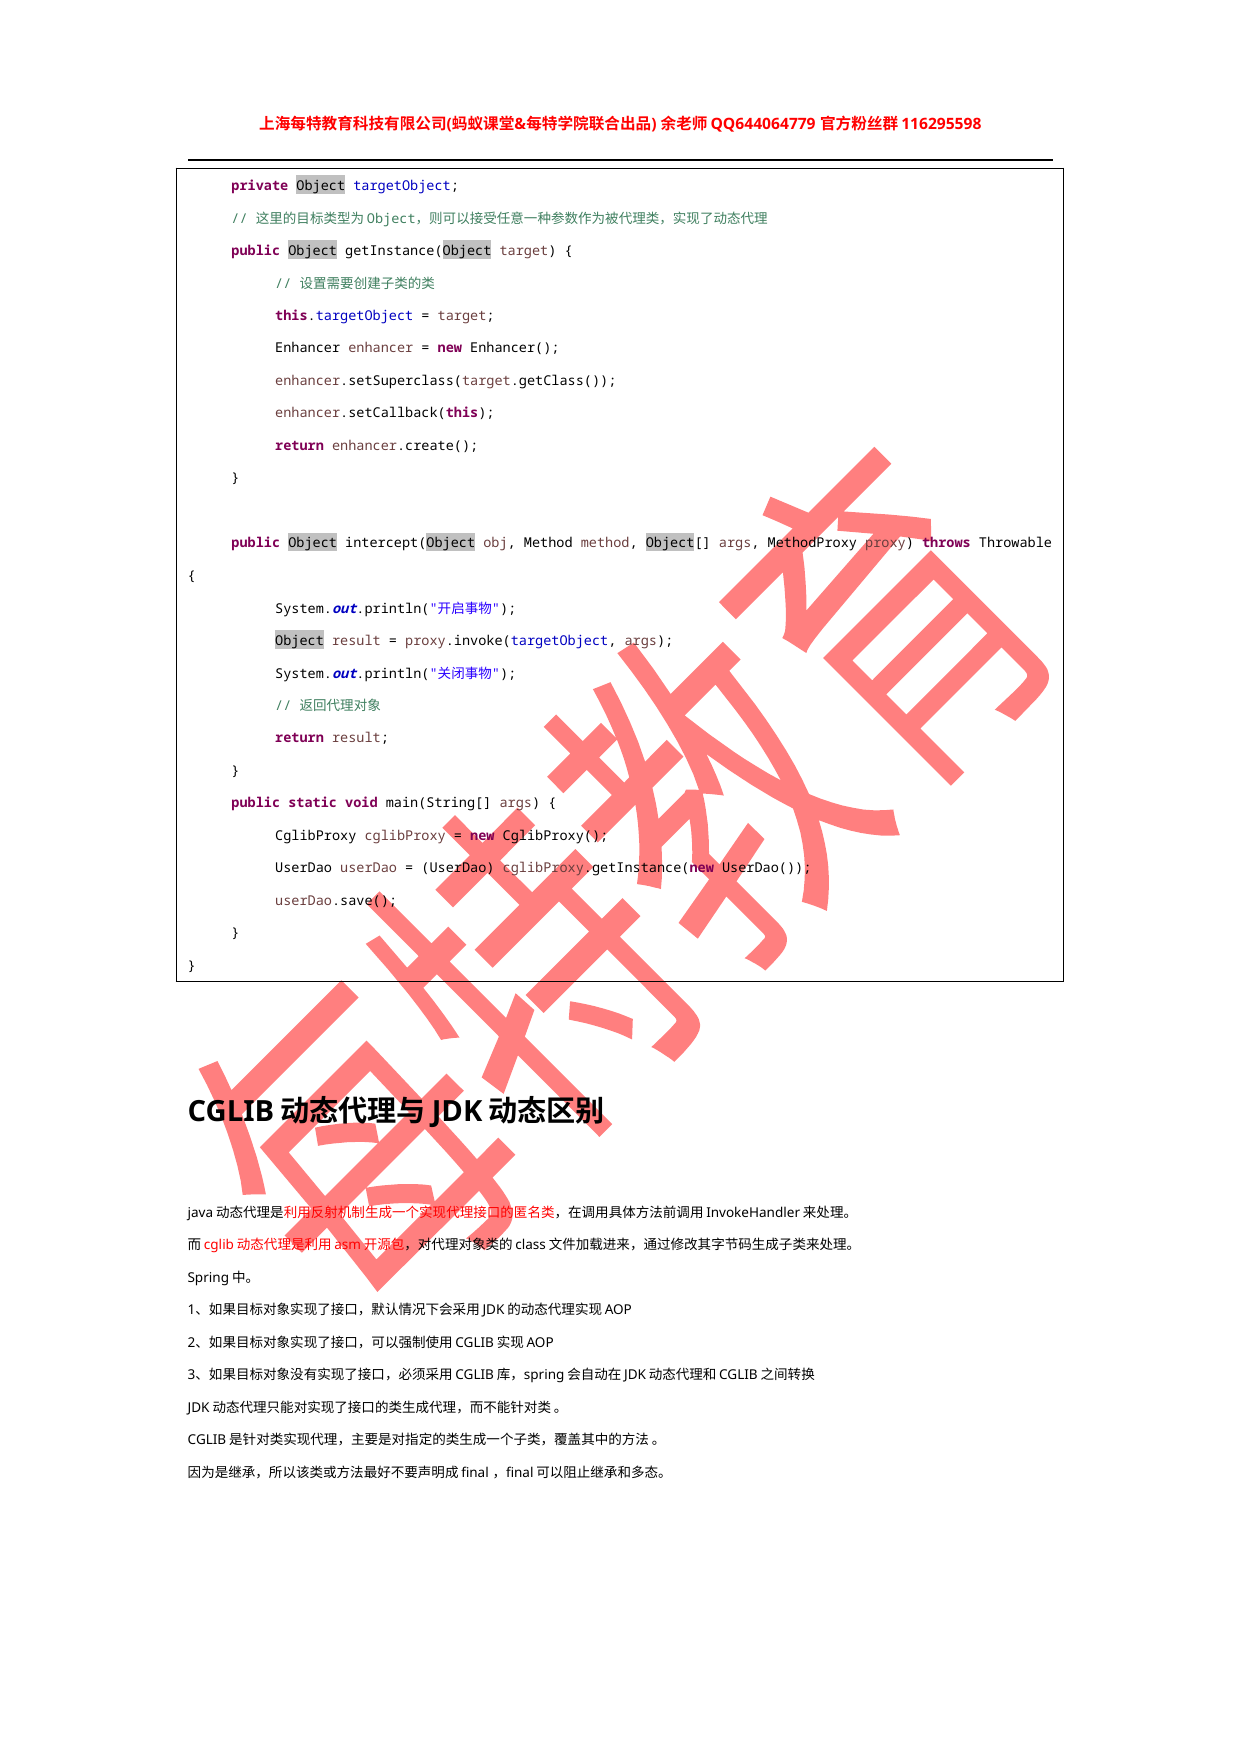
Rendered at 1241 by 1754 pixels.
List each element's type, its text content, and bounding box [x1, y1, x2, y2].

subtitle CGLIB动态代理与JDK动态区别 [187, 1076, 1053, 1141]
text 1、如果目标对象实现了接口，默认情况下会采用JDK的动态代理实现AOP [187, 1292, 1053, 1325]
text Spring中。 [187, 1260, 1053, 1292]
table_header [177, 169, 1063, 981]
text java动态代理是利用反射机制生成一个实现代理接口的匿名类，在调用具体方法前调用InvokeHandler来处理。 [187, 1195, 1053, 1227]
text 而cglib动态代理是利用asm开源包，对代理对象类的class文件加载进来，通过修改其字节码生成子类来处理。 [187, 1227, 1053, 1260]
text JDK动态代理只能对实现了接口的类生成代理，而不能针对类 。 CGLIB是针对类实现代理，主要是对指定的类生成一个子类，覆盖其中的方法 。 因为是继承，所以该类或方法最好不要声明成final ，final可以阻止继承和多态。 [187, 1390, 1053, 1487]
text 3、如果目标对象没有实现了接口，必须采用CGLIB库，spring会自动在JDK动态代理和CGLIB之间转换 [187, 1357, 1053, 1390]
text 2、如果目标对象实现了接口，可以强制使用CGLIB实现AOP [187, 1325, 1053, 1357]
